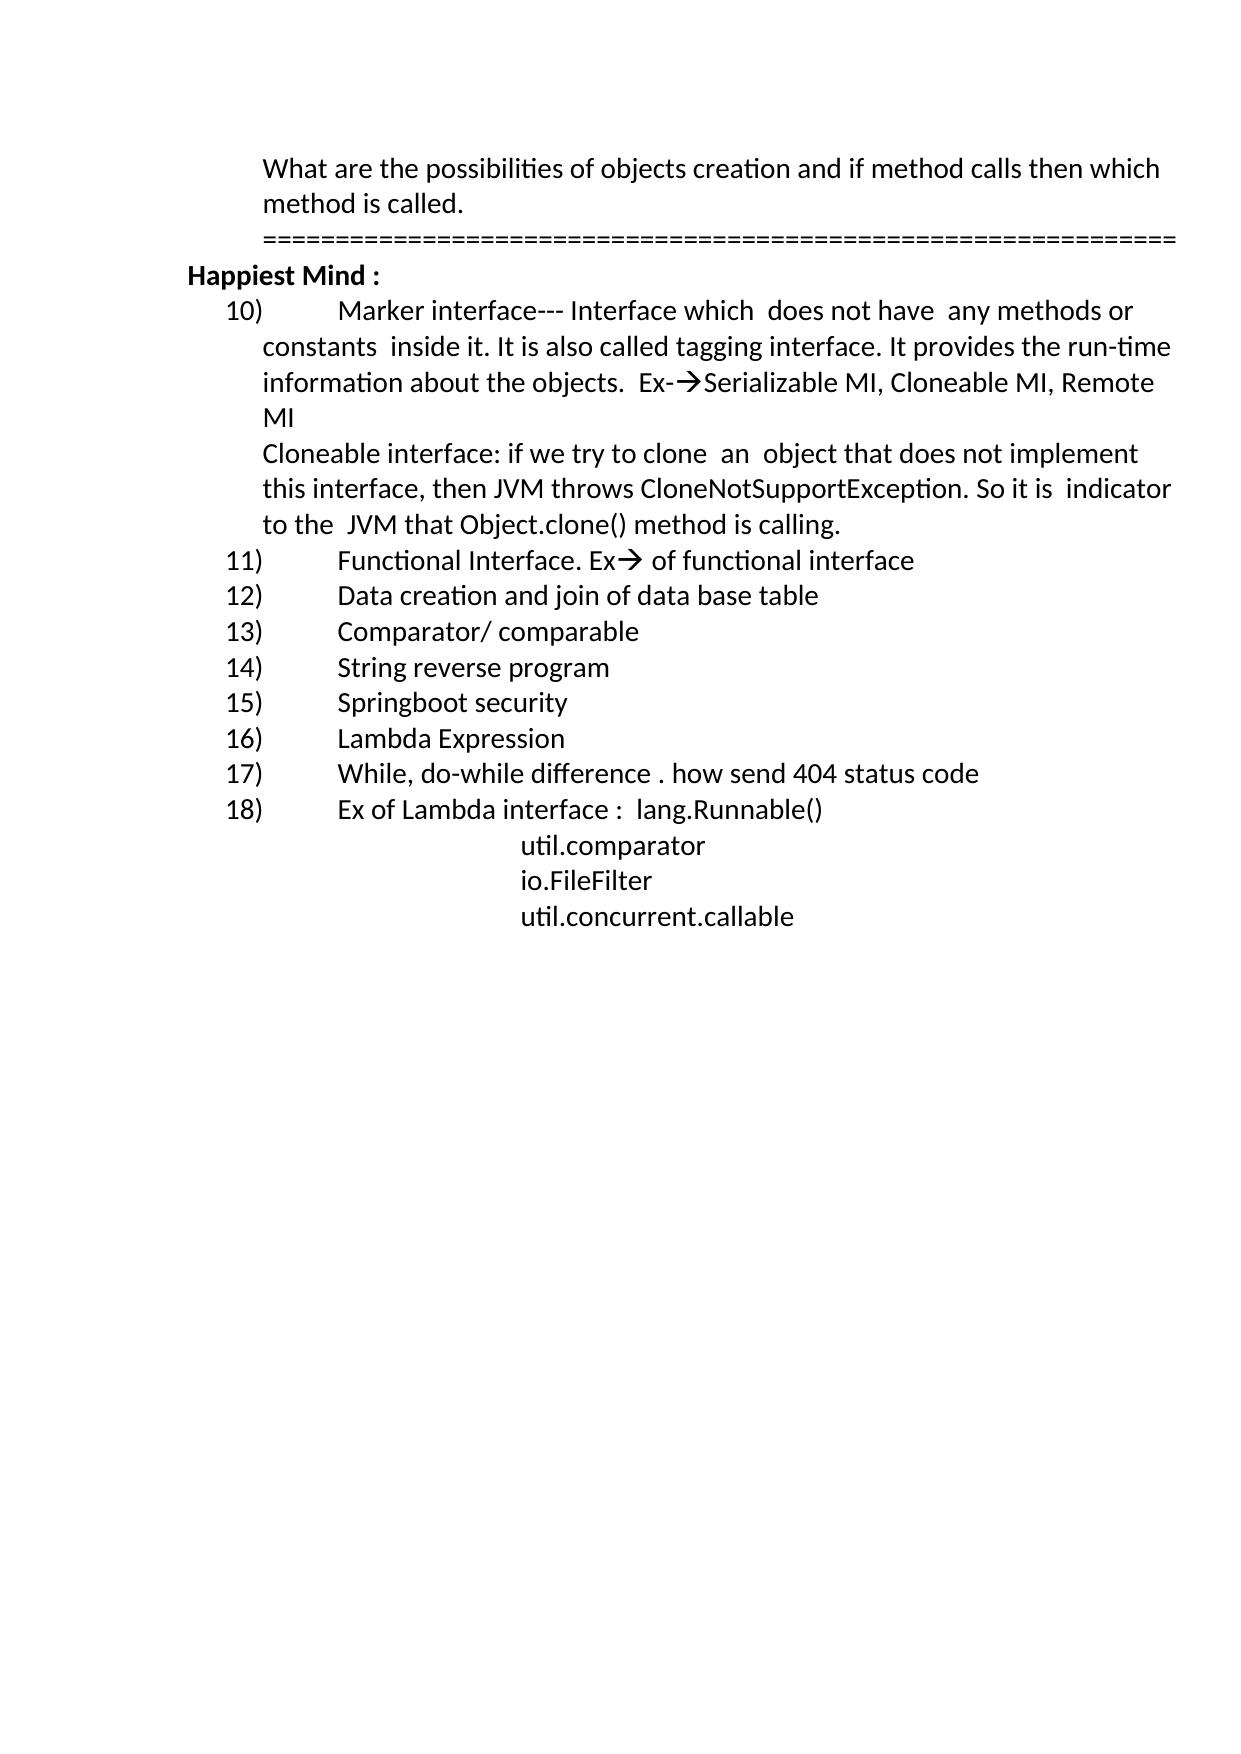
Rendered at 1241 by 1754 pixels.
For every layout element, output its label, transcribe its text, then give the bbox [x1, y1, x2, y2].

list String reverse program [225, 649, 1187, 684]
text Happiest Mind : [187, 257, 1187, 292]
list Ex of Lambda interface : lang.Runnable() [225, 791, 1187, 827]
list What are the possibilities of objects creation and if method calls then which method is called. [262, 150, 1187, 221]
list util.concurrent.callable [487, 898, 1187, 934]
list Comparator/ comparable [225, 613, 1187, 649]
list Lambda Expression [225, 720, 1187, 756]
list Functional Interface. Ex of functional interface [225, 542, 1187, 577]
text Cloneable interface: if we try to clone an object that does not implement this interface, then JVM throws CloneNotSupportException. So it is indicator to the JVM that Object.clone() method is calling. [262, 435, 1187, 542]
list While, do-while difference . how send 404 status code [225, 756, 1187, 791]
list Springboot security [225, 684, 1187, 720]
list io.FileFilter [487, 862, 1187, 898]
list Data creation and join of data base table [225, 577, 1187, 613]
list util.comparator [487, 827, 1187, 862]
list =============================================================== [262, 221, 1187, 257]
list Marker interface--- Interface which does not have any methods or constants inside it. It is also called tagging interface. It provides the run-time information about the objects. Ex-Serializable MI, Cloneable MI, Remote MI [225, 292, 1187, 435]
